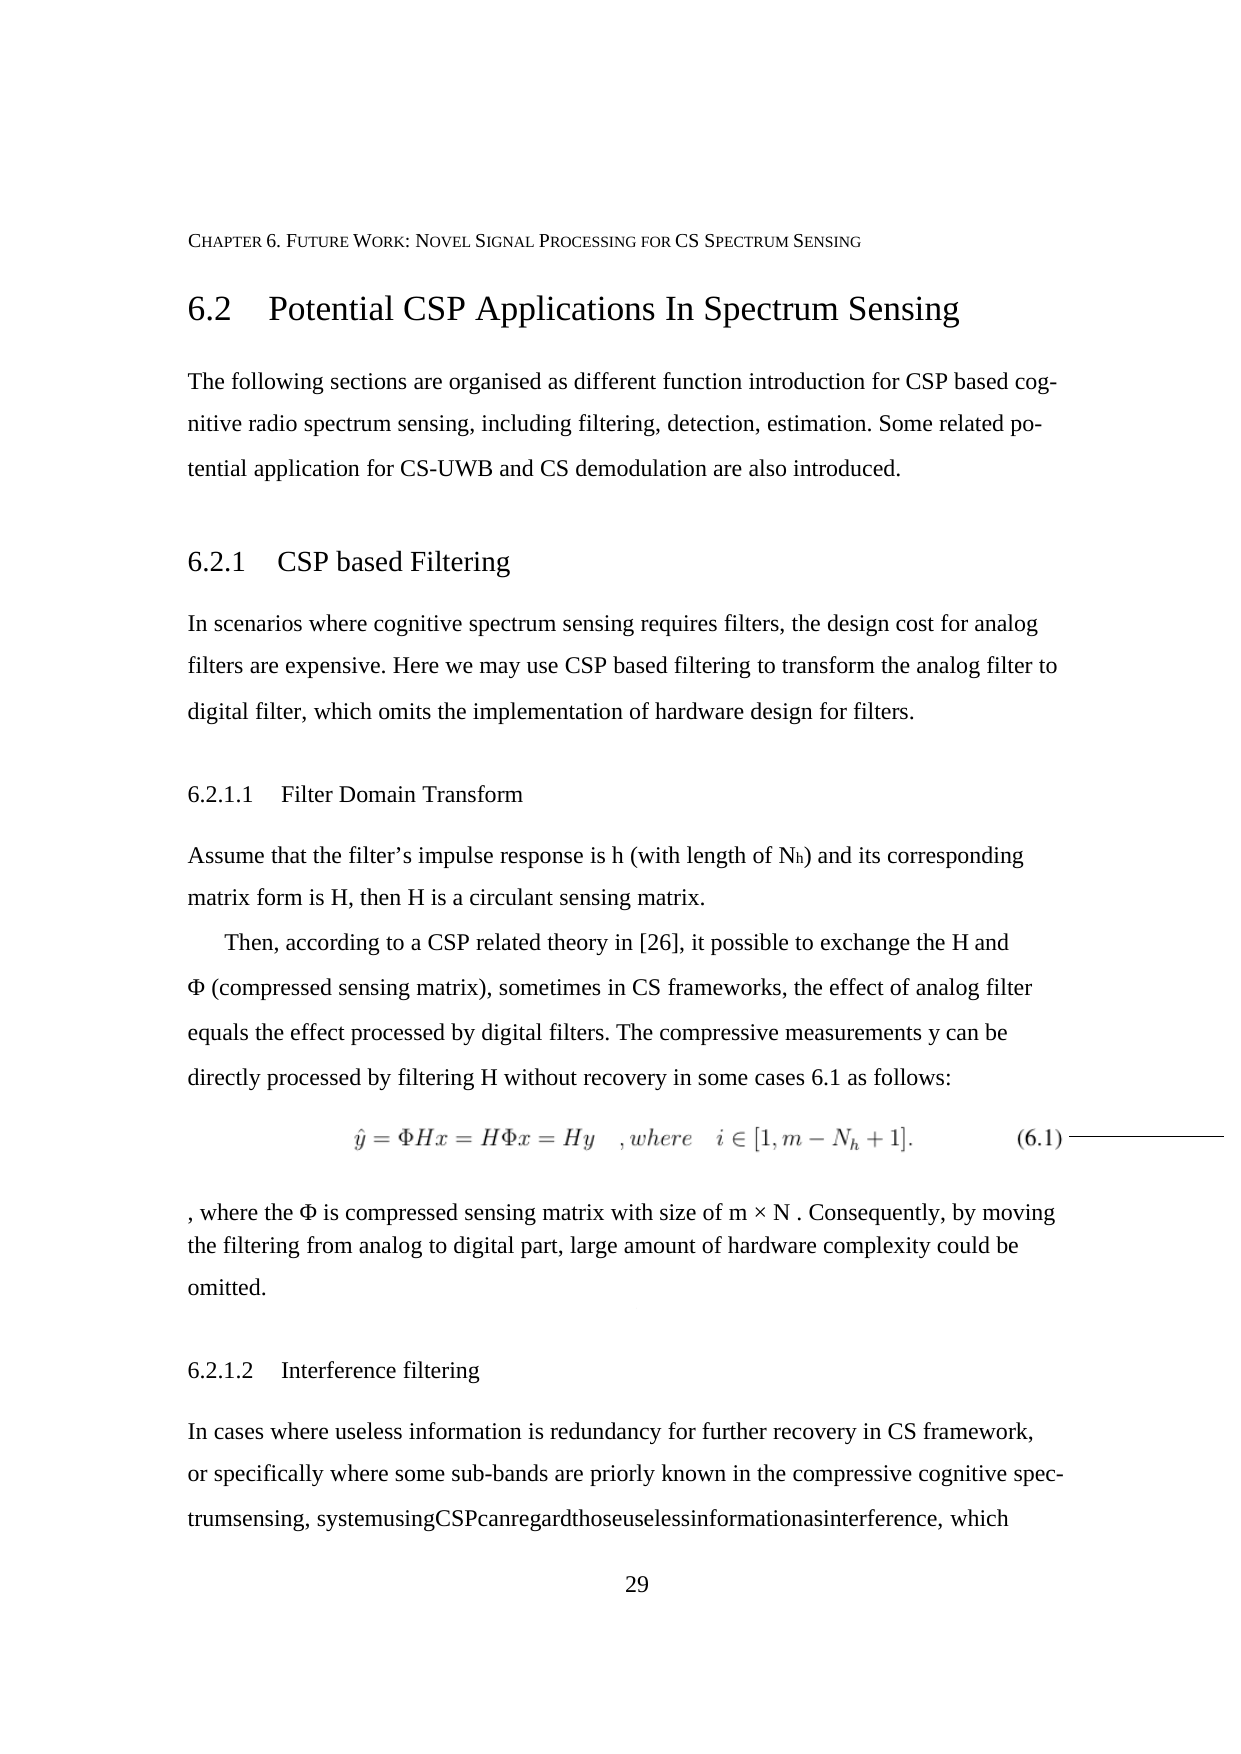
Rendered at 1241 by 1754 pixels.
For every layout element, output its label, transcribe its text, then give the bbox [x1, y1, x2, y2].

text nitive radio spectrum sensing, including filtering, detection, estimation. Some related po- [187, 396, 1240, 441]
text matrix form is H, then H is a circulant sensing matrix. [187, 870, 1240, 914]
text In scenarios where cognitive spectrum sensing requires filters, the design cost for analog [187, 608, 1240, 638]
text digital filter, which omits the implementation of hardware design for filters. [187, 683, 1240, 728]
text or specifically where some sub-bands are priorly known in the compressive cognitive spec- [187, 1446, 1240, 1491]
picture [206, 1112, 1069, 1165]
text Then, according to a CSP related theory in [26], it possible to exchange the H and [224, 914, 1240, 959]
text 6.2.1 CSP based Filtering [187, 540, 1240, 579]
text 6.2 Potential CSP Applications In Spectrum Sensing [187, 283, 1240, 330]
text tential application for CS-UWB and CS demodulation are also introduced. [187, 441, 1240, 486]
text filters are expensive. Here we may use CSP based filtering to transform the analog filter to [187, 638, 1240, 683]
text , where the Φ is compressed sensing matrix with size of m × N . Consequently, by moving [187, 1176, 1240, 1231]
text 6.2.1.2 Interference filtering [187, 1353, 1240, 1385]
text The following sections are organised as different function introduction for CSP based cog- [187, 366, 1240, 396]
text 6.2.1.1 Filter Domain Transform [187, 776, 1240, 809]
text 29 [625, 1568, 1240, 1598]
text trumsensing, systemusingCSPcanregardthoseuselessinformationasinterference, which [187, 1491, 1240, 1536]
text directly processed by filtering H without recovery in some cases 6.1 as follows: [187, 1049, 1240, 1095]
text In cases where useless information is redundancy for further recovery in CS framework, [187, 1416, 1240, 1446]
text equals the effect processed by digital filters. The compressive measurements y can be [187, 1004, 1240, 1049]
text the filtering from analog to digital part, large amount of hardware complexity could be [187, 1231, 1240, 1259]
text CHAPTER 6. FUTURE WORK: NOVEL SIGNAL PROCESSING FOR CS SPECTRUM SENSING [188, 228, 1240, 253]
text omitted. [187, 1259, 1240, 1304]
text Assume that the filter’s impulse response is h (with length of Nh) and its corresponding [187, 839, 1240, 870]
text Φ (compressed sensing matrix), sometimes in CS frameworks, the effect of analog filter [187, 959, 1240, 1004]
